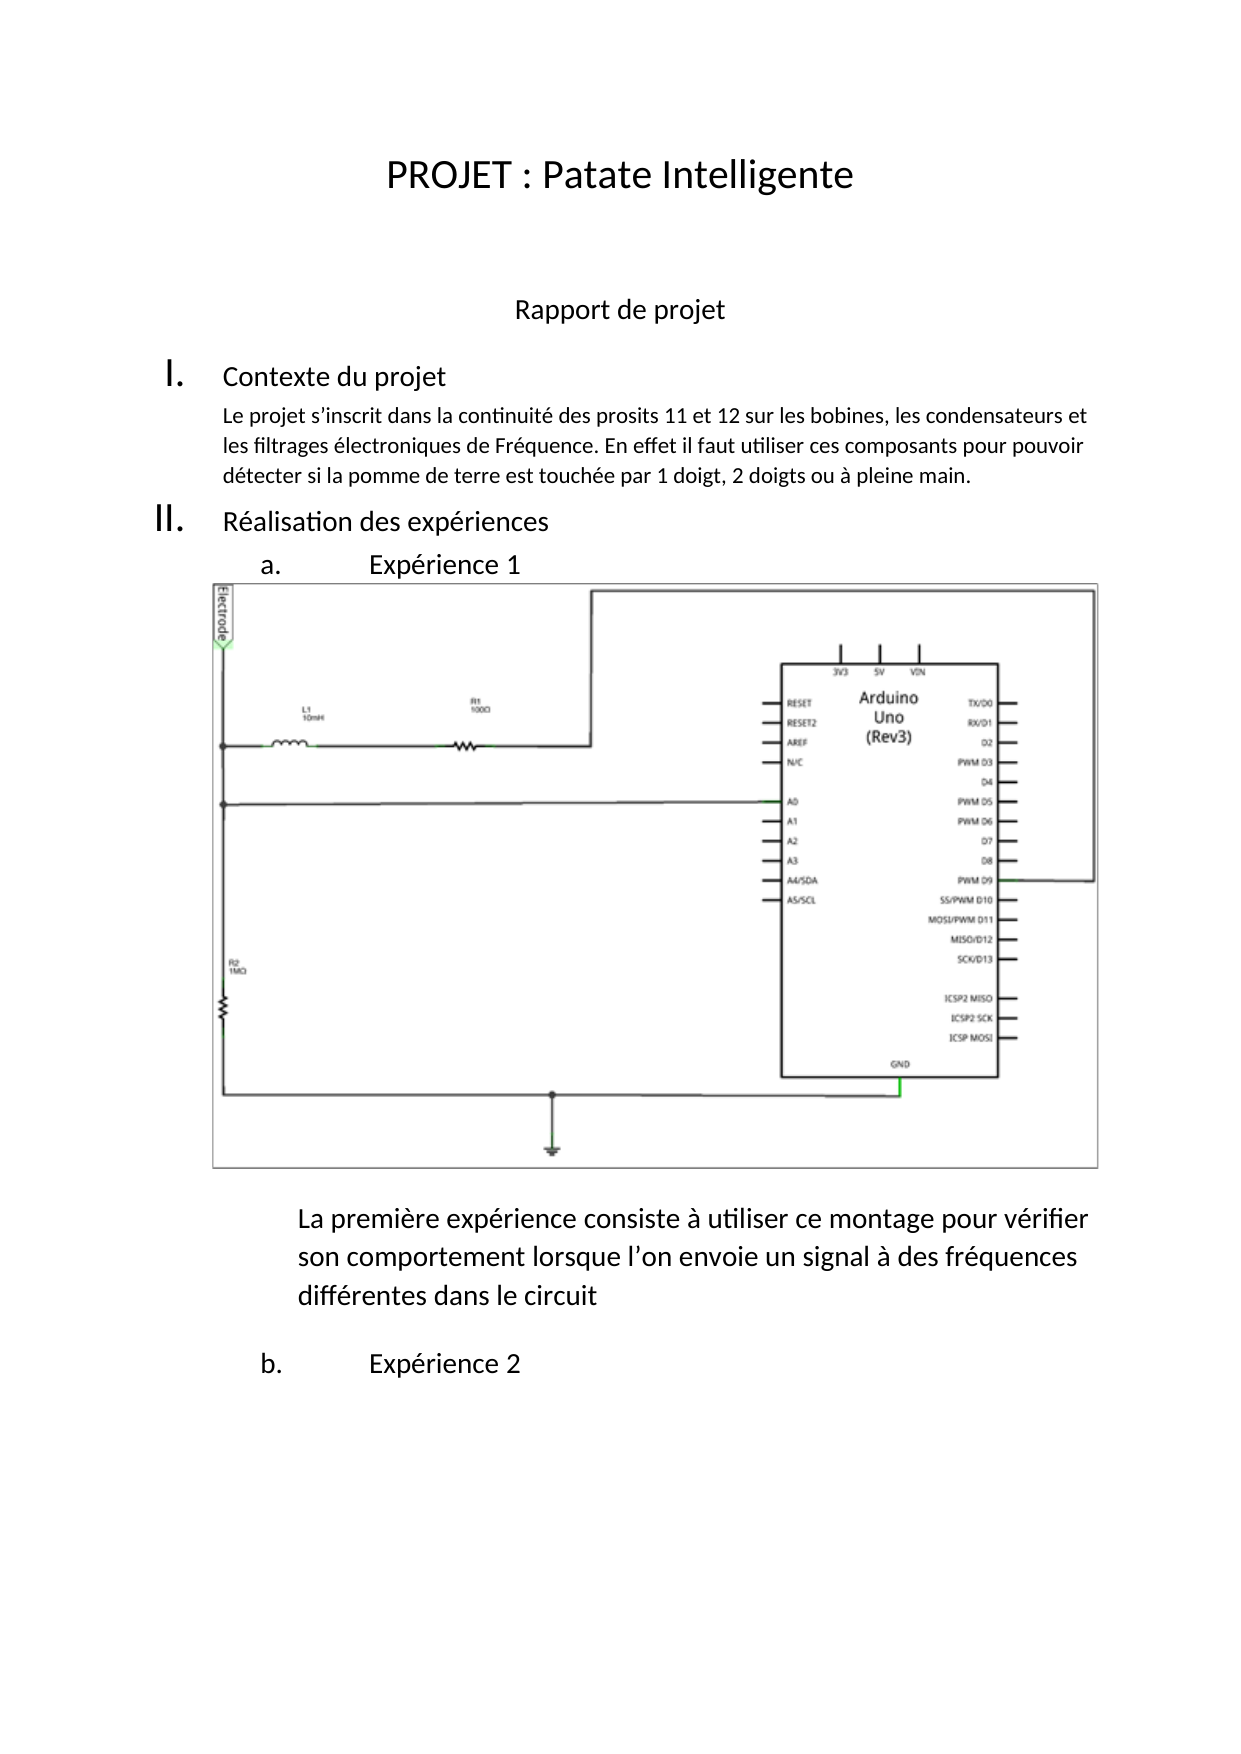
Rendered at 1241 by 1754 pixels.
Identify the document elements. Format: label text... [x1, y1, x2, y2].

list La première expérience consiste à utiliser ce montage pour vérifier son comportement lorsque l’on envoie un signal à des fréquences différentes dans le circuit [298, 1200, 1093, 1312]
list Le projet s’inscrit dans la continuité des prosits 11 et 12 sur les bobines, les condensateurs et les filtrages électroniques de Fréquence. En effet il faut utiliser ces composants pour pouvoir détecter si la pomme de terre est touchée par 1 doigt, 2 doigts ou à pleine main. [223, 401, 1093, 489]
text Rapport de projet [148, 291, 1093, 326]
list Expérience 2 [260, 1345, 1093, 1381]
picture [212, 583, 1099, 1169]
list Contexte du projet [185, 346, 1093, 397]
text PROJET : Patate Intelligente [148, 148, 1093, 198]
list Expérience 1 [260, 546, 1093, 582]
list Réalisation des expériences [185, 491, 1093, 542]
